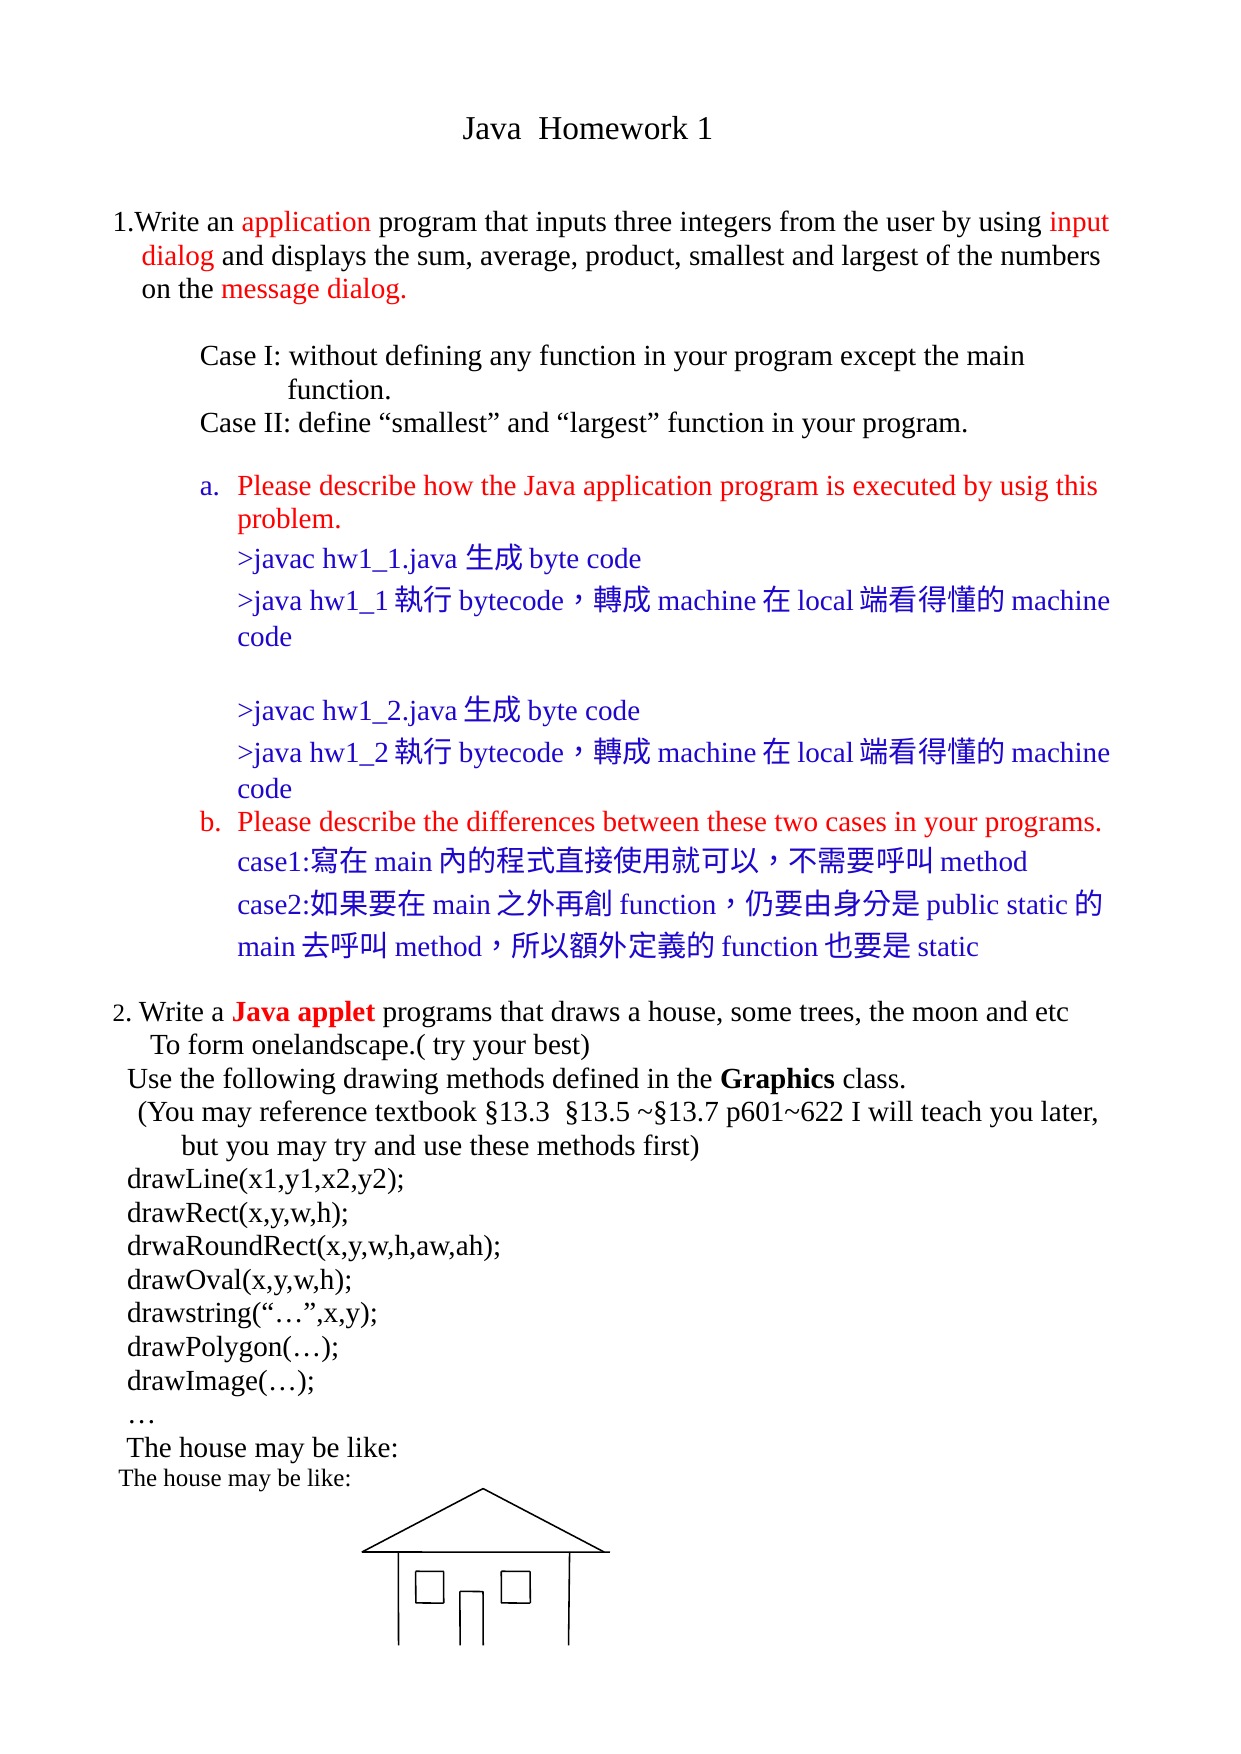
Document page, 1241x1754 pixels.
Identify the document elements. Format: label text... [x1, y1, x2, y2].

text 1.Write an application program that inputs three integers from the user by using input dialog and displays the sum, average, product, smallest and largest of the numbers on the message dialog. [112, 204, 1128, 305]
text The house may be like: [112, 1430, 1128, 1463]
text Case II: define “smallest” and “largest” function in your program. [199, 405, 1128, 439]
text drawOval(x,y,w,h); [112, 1262, 1128, 1296]
text drawRect(x,y,w,h); [112, 1195, 1128, 1228]
text (You may reference textbook §13.3 §13.5 ~§13.7 p601~622 I will teach you later, but you may try and use these methods first) [137, 1094, 1128, 1161]
text To form onelandscape.( try your best) [150, 1027, 1128, 1061]
text Java Homework 1 [112, 108, 1128, 147]
text drawPolygon(…); [112, 1329, 1128, 1363]
text Case I: without defining any function in your program except the main function. [199, 338, 1128, 405]
text drawstring(“…”,x,y); [112, 1296, 1128, 1329]
text drwaRoundRect(x,y,w,h,aw,ah); [112, 1228, 1128, 1262]
list Please describe the differences between these two cases in your programs. case1:寫在main內的程式直接使用就可以，不需要呼叫method case2:如果要在main之外再創function，仍要由身分是public static的main去呼叫method，所以額外定義的function也要是static [199, 804, 1128, 965]
list Please describe how the Java application program is executed by usig this problem. >javac hw1_1.java 生成byte code >java hw1_1執行bytecode，轉成machine在local端看得懂的machine code >javac hw1_2.java生成byte code >java hw1_2執行bytecode，轉成machine在local端看得懂的machine code [199, 468, 1128, 804]
text The house may be like: [112, 1463, 1128, 1492]
text 2. Write a Java applet programs that draws a house, some trees, the moon and etc [112, 994, 1128, 1027]
text … [112, 1396, 1128, 1430]
text drawLine(x1,y1,x2,y2); [112, 1161, 1128, 1195]
text Use the following drawing methods defined in the Graphics class. [112, 1061, 1128, 1094]
text drawImage(…); [112, 1363, 1128, 1396]
